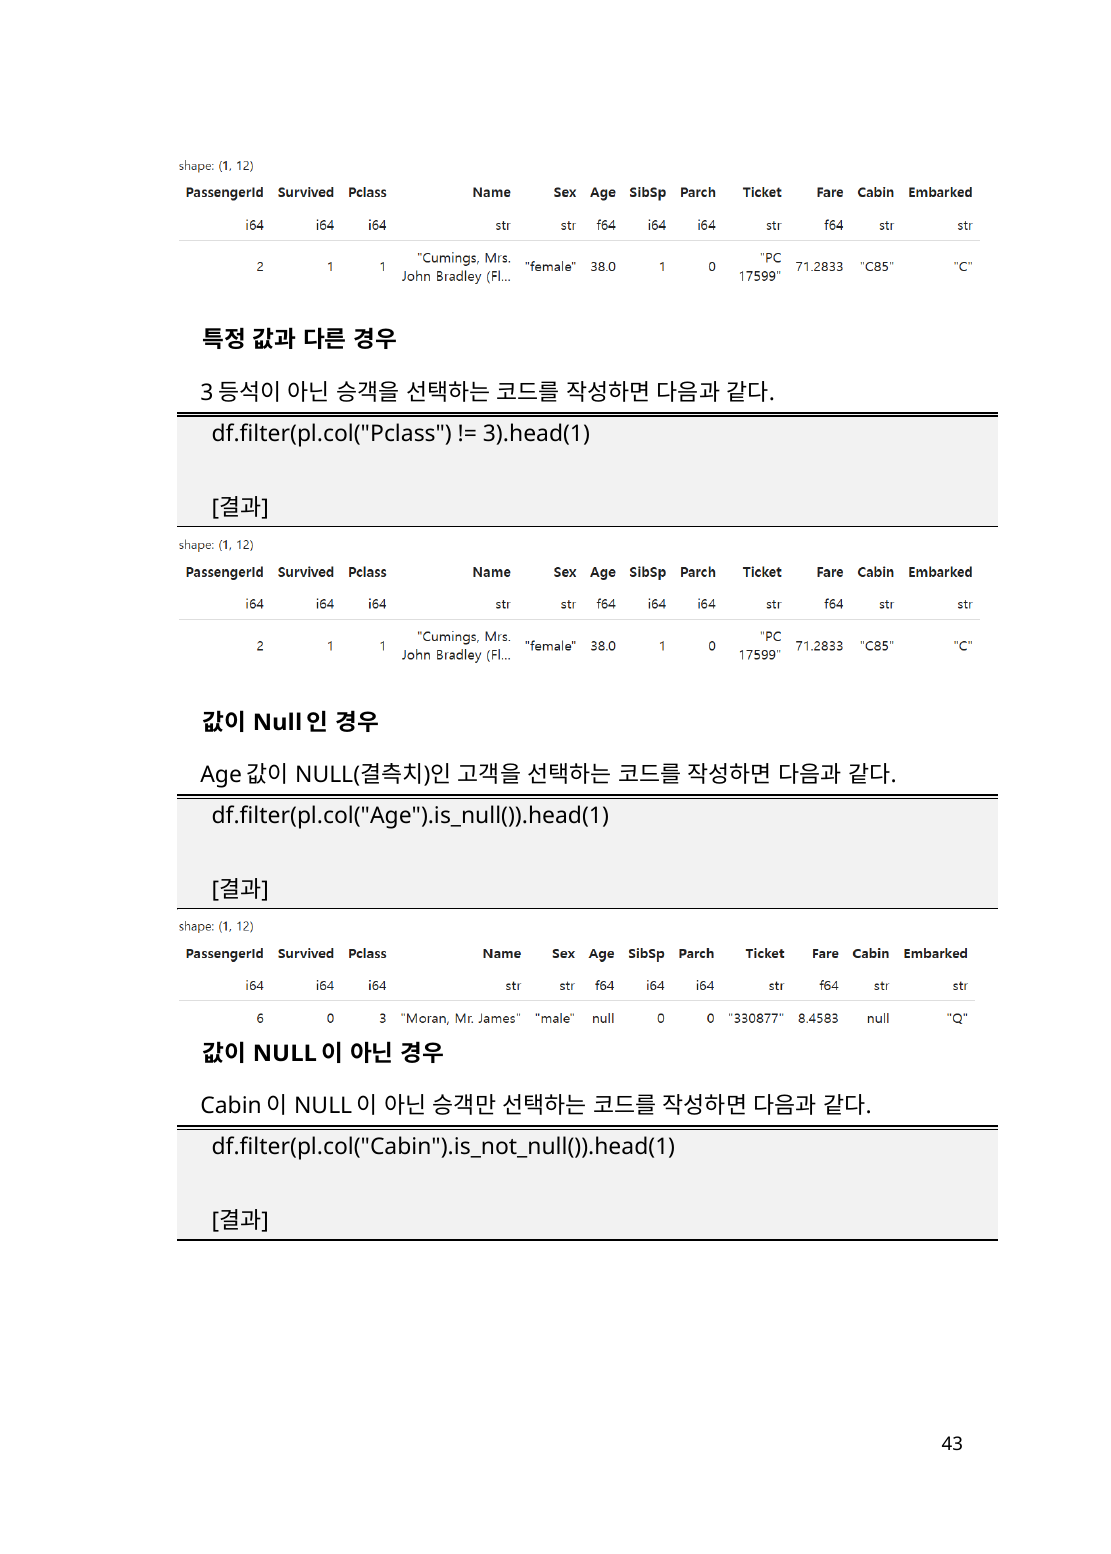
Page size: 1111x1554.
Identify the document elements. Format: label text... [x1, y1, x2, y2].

text Age값이 NULL(결측치)인 고객을 선택하는 코드를 작성하면 다음과 같다. [177, 756, 963, 789]
text 3등석이 아닌 승객을 선택하는 코드를 작성하면 다음과 같다. [177, 374, 963, 407]
table_header df.filter(pl.col("Pclass") != 3).head(1) [결과] [177, 417, 998, 526]
text Cabin이 NULL이 아닌 승객만 선택하는 코드를 작성하면 다음과 같다. [177, 1087, 963, 1120]
table_header df.filter(pl.col("Cabin").is_not_null()).head(1) [결과] [177, 1130, 998, 1239]
subtitle 값이 Null인 경우 [177, 703, 963, 737]
subtitle 값이 NULL이 아닌 경우 [177, 1034, 963, 1068]
table_header df.filter(pl.col("Age").is_null()).head(1) [결과] [177, 799, 998, 908]
picture [177, 527, 998, 674]
picture [177, 147, 999, 292]
picture [177, 909, 998, 1030]
subtitle 특정 값과 다른 경우 [177, 321, 963, 354]
